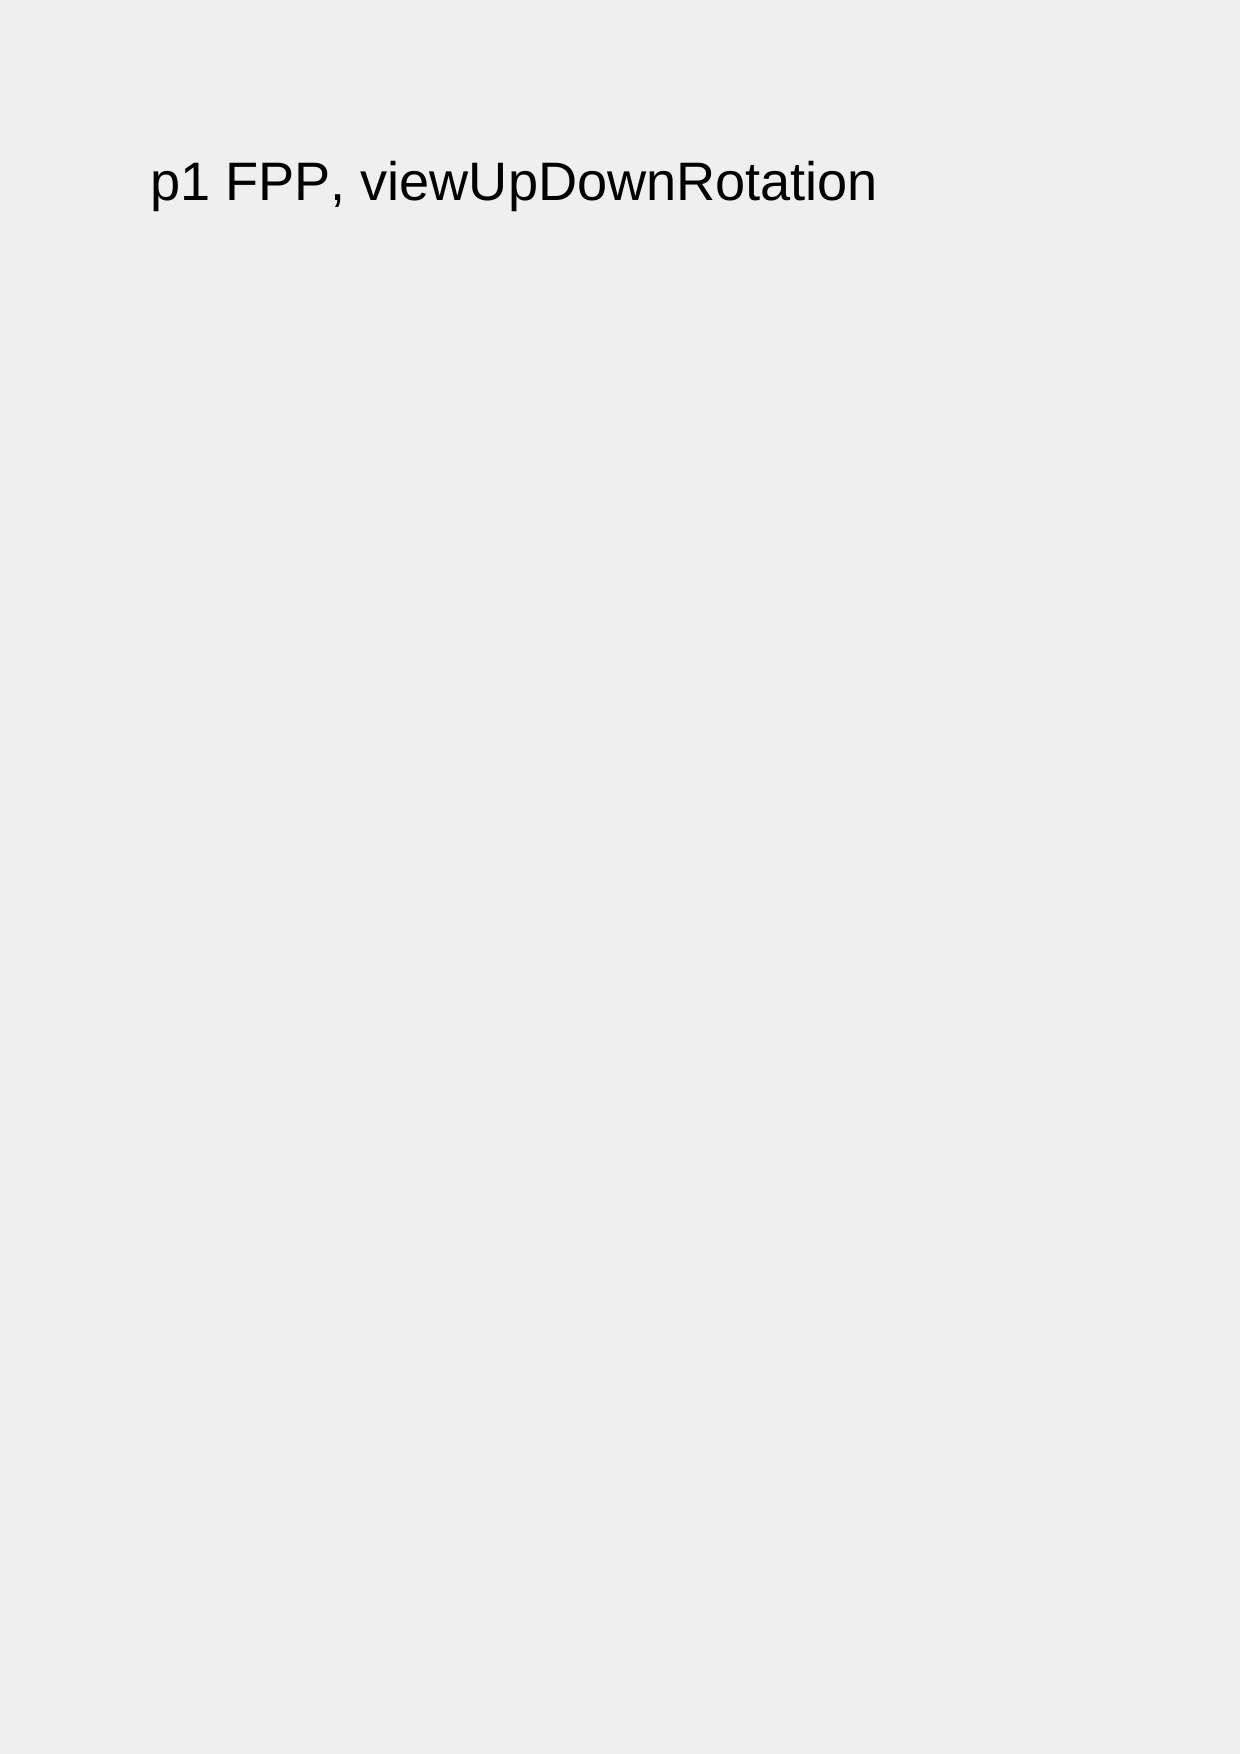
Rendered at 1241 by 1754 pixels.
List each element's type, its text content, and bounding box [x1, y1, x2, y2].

title p1 FPP, viewUpDownRotation [150, 150, 1090, 212]
